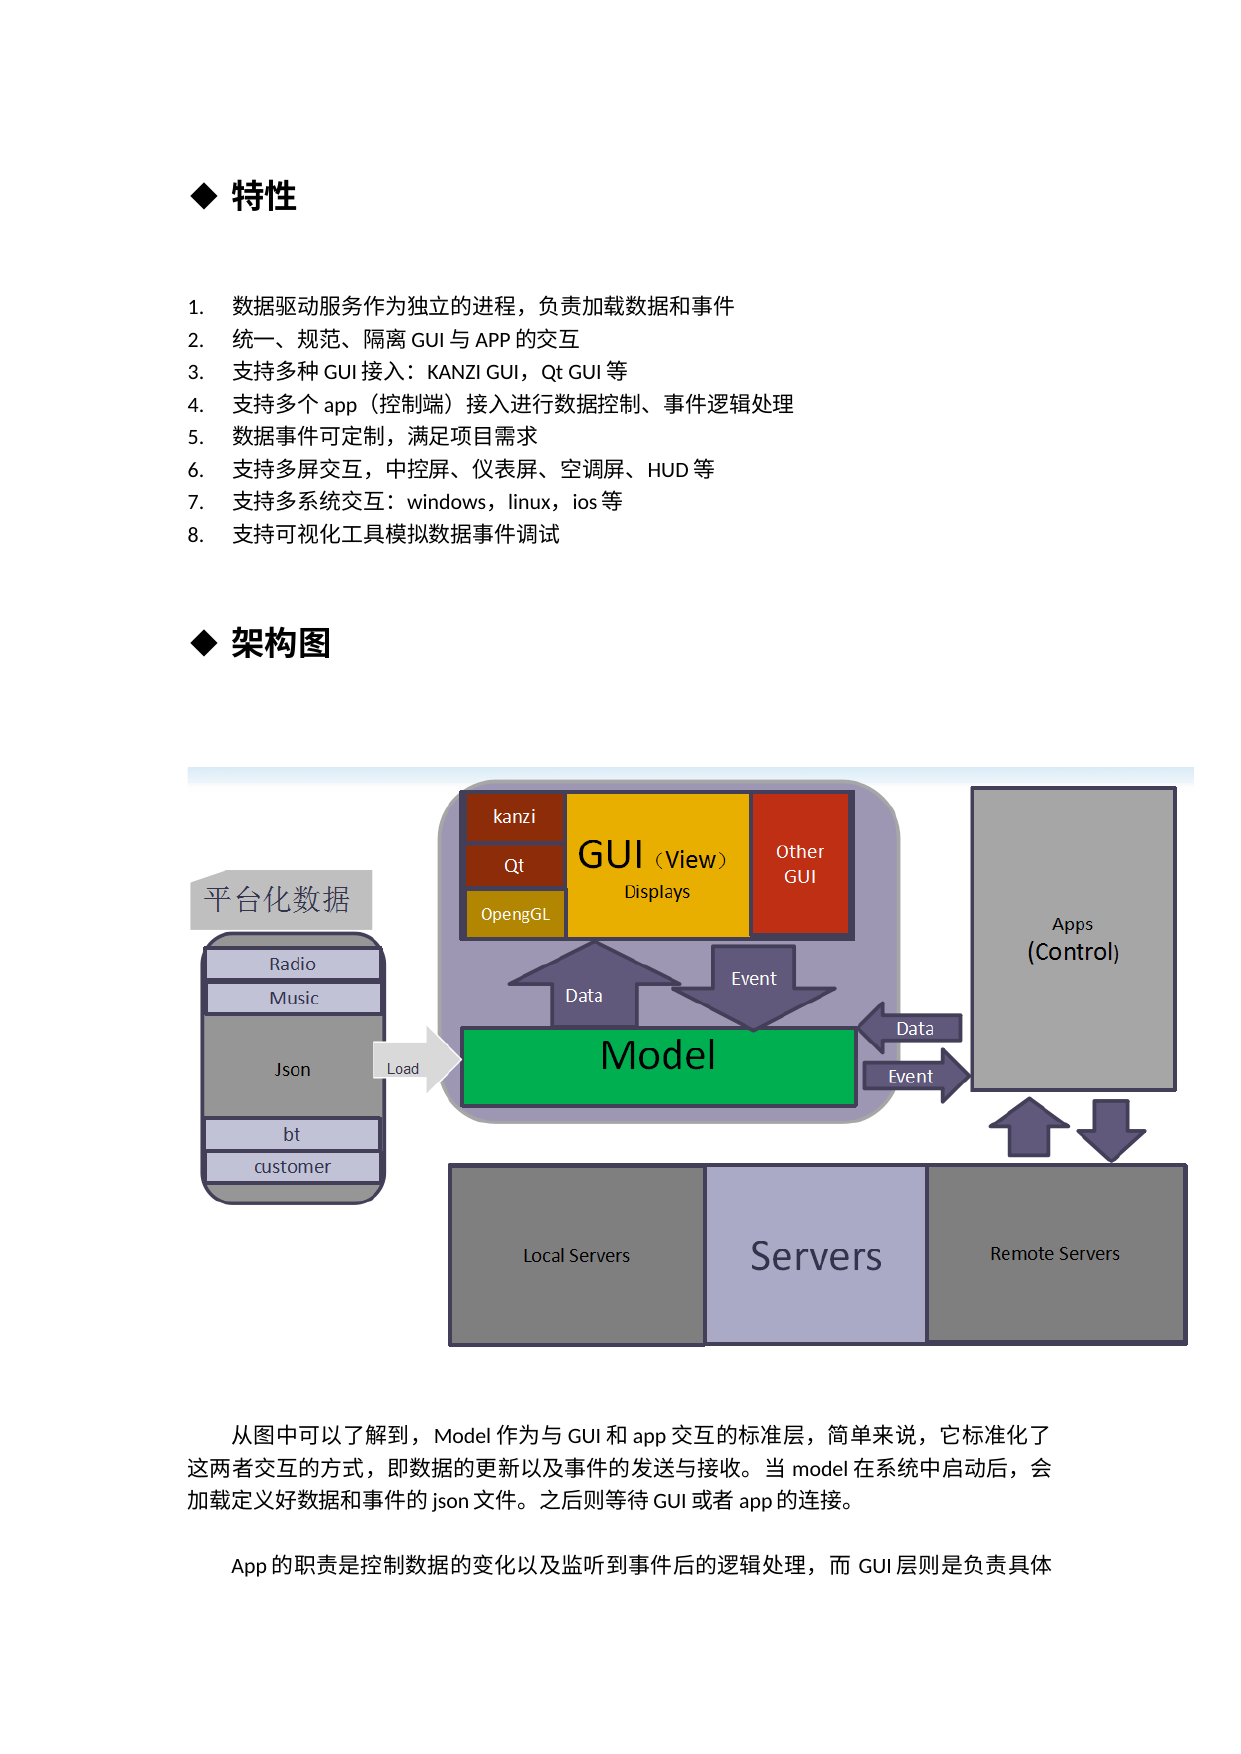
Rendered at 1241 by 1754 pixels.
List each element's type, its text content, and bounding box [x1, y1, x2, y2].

text 从图中可以了解到，Model作为与GUI和app交互的标准层，简单来说，它标准化了这两者交互的方式，即数据的更新以及事件的发送与接收。当model在系统中启动后，会加载定义好数据和事件的json文件。之后则等待GUI或者app的连接。 [187, 1418, 1053, 1515]
list 支持可视化工具模拟数据事件调试 [187, 516, 1053, 549]
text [187, 1548, 1053, 1580]
subtitle 架构图 [187, 608, 1053, 673]
picture [187, 767, 1194, 1359]
list 支持多种GUI接入：KANZI GUI，Qt GUI等 [187, 354, 1053, 386]
list 数据事件可定制，满足项目需求 [187, 419, 1053, 451]
list 数据驱动服务作为独立的进程，负责加载数据和事件 [187, 289, 1053, 321]
list 支持多个app（控制端）接入进行数据控制、事件逻辑处理 [187, 386, 1053, 419]
subtitle 特性 [187, 162, 1053, 227]
list 支持多屏交互，中控屏、仪表屏、空调屏、HUD等 [187, 451, 1053, 484]
list 统一、规范、隔离GUI与APP的交互 [187, 321, 1053, 354]
list 支持多系统交互：windows，linux，ios等 [187, 484, 1053, 516]
